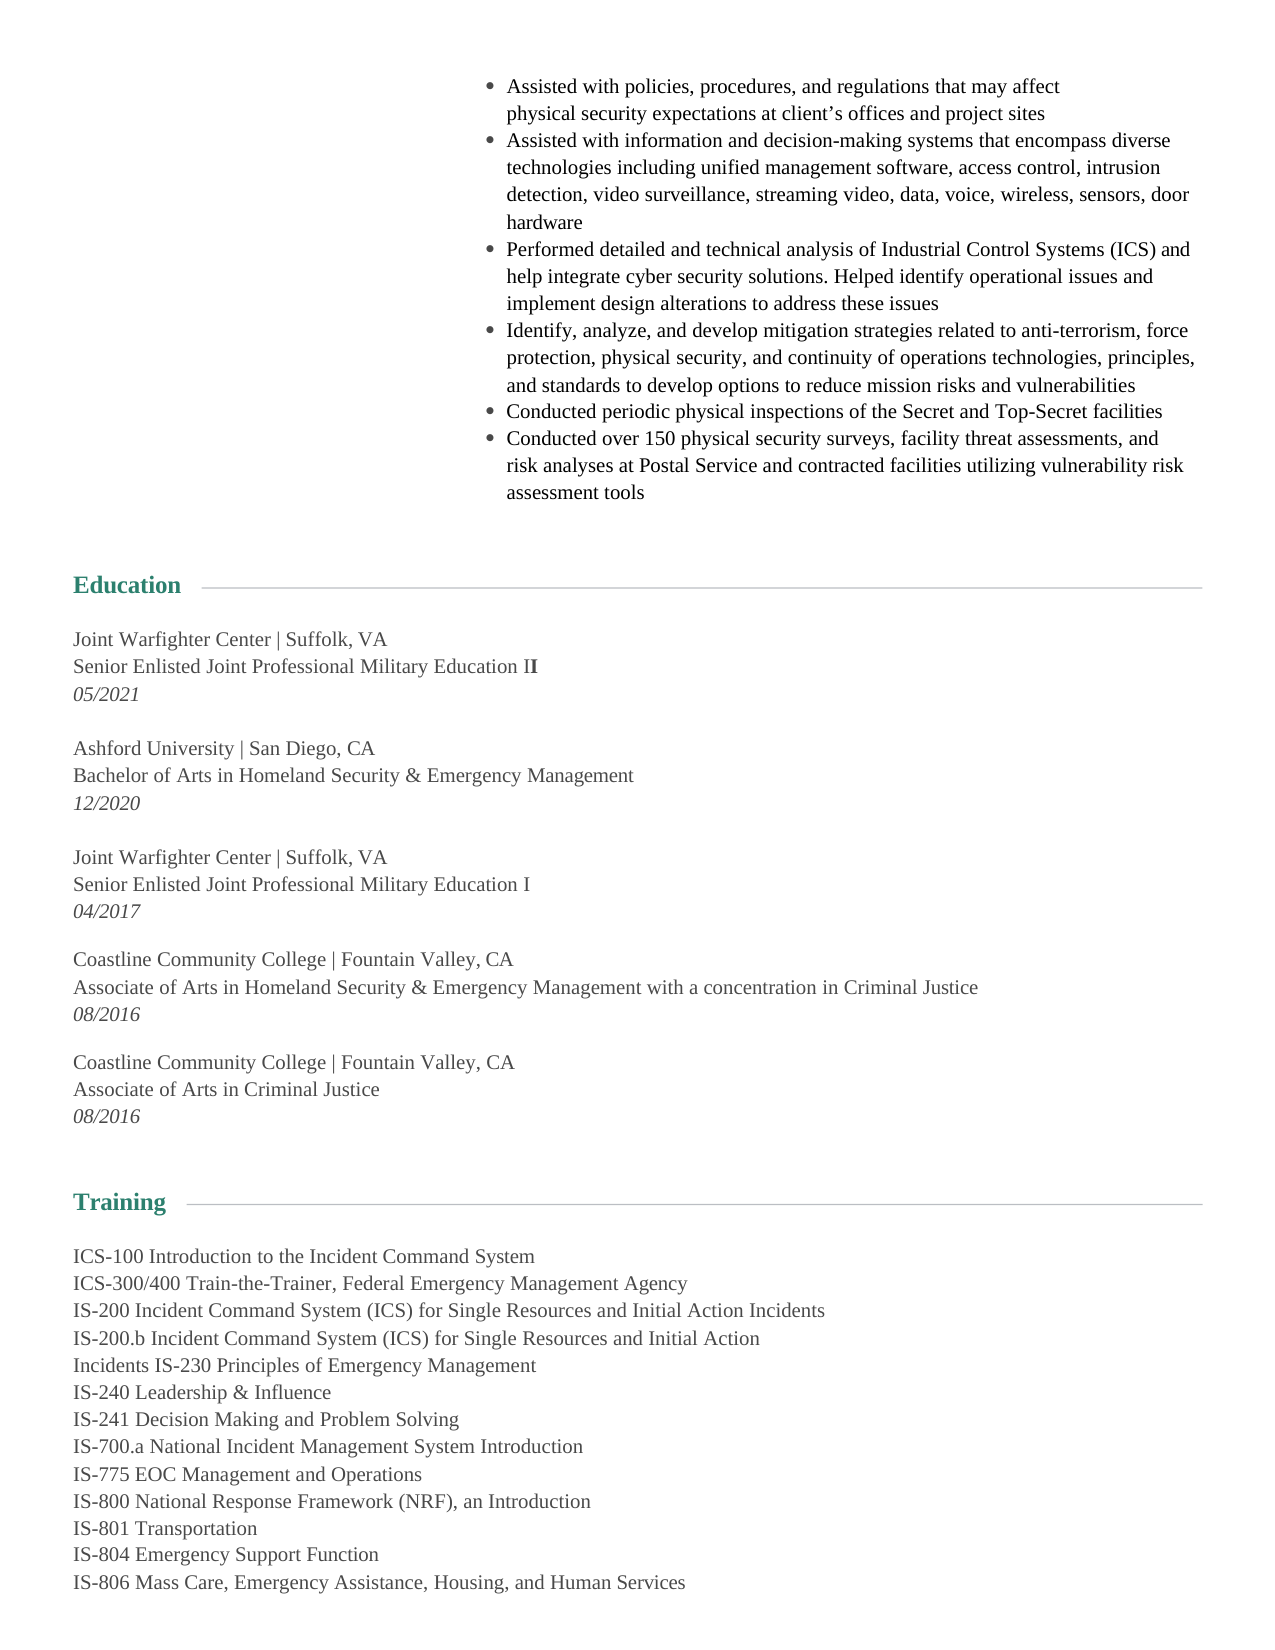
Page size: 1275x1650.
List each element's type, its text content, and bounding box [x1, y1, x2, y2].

list Identify, analyze, and develop mitigation strategies related to anti-terrorism, force [486, 318, 1219, 342]
subtitle Education [73, 570, 1219, 599]
text Ashford University | San Diego, CA [73, 736, 1219, 760]
list Conducted periodic physical inspections of the Secret and Top-Secret facilities [486, 400, 1219, 424]
text IS-700.a National Incident Management System Introduction IS-775 EOC Management and Operations [73, 1434, 584, 1486]
list Performed detailed and technical analysis of Industrial Control Systems (ICS) and [486, 237, 1219, 261]
text Senior Enlisted Joint Professional Military Education II [73, 654, 1219, 678]
text Joint Warfighter Center | Suffolk, VA [73, 845, 1219, 869]
text IS-800 National Response Framework (NRF), an Introduction IS-801 Transportation [73, 1489, 591, 1540]
text help integrate cyber security solutions. Helped identify operational issues and implement design alterations to address these issues [506, 264, 1219, 315]
text IS-804 Emergency Support Function [73, 1543, 1219, 1567]
text Senior Enlisted Joint Professional Military Education I [73, 872, 1219, 896]
text 05/2021 [73, 682, 1219, 706]
text ICS-300/400 Train-the-Trainer, Federal Emergency Management Agency [73, 1271, 1219, 1295]
text 12/2020 [73, 791, 1219, 814]
text Associate of Arts in Homeland Security & Emergency Management with a concentration in Criminal Justice [73, 974, 1219, 999]
text technologies including unified management software, access control, intrusion detection, video surveillance, streaming video, data, voice, wireless, sensors, door hardware [506, 155, 1219, 234]
text Coastline Community College | Fountain Valley, CA Associate of Arts in Criminal Justice [73, 1050, 584, 1101]
text Joint Warfighter Center | Suffolk, VA [73, 627, 1219, 651]
text protection, physical security, and continuity of operations technologies, principles, and standards to develop options to reduce mission risks and vulnerabilities [506, 345, 1204, 397]
list Conducted over 150 physical security surveys, facility threat assessments, and risk analyses at Postal Service and contracted facilities utilizing vulnerability risk assessment tools [486, 425, 1194, 504]
list Assisted with policies, procedures, and regulations that may affect physical security expectations at client’s offices and project sites [486, 74, 1134, 125]
text Bachelor of Arts in Homeland Security & Emergency Management [73, 763, 1219, 787]
text 08/2016 [73, 1002, 1219, 1026]
text IS-240 Leadership & Influence [73, 1380, 1219, 1404]
list Assisted with information and decision-making systems that encompass diverse [486, 128, 1219, 152]
text IS-806 Mass Care, Emergency Assistance, Housing, and Human Services [73, 1569, 1219, 1594]
text 08/2016 [73, 1104, 1219, 1128]
subtitle Training [73, 1187, 1219, 1216]
text Coastline Community College | Fountain Valley, CA [73, 947, 1219, 971]
text ICS-100 Introduction to the Incident Command System [73, 1244, 1219, 1268]
text IS-200 Incident Command System (ICS) for Single Resources and Initial Action Incidents IS-200.b Incident Command System (ICS) for Single Resources and Initial Action Incidents IS-230 Principles of Emergency Management [73, 1298, 841, 1377]
text 04/2017 [73, 899, 1219, 923]
text IS-241 Decision Making and Problem Solving [73, 1407, 1219, 1431]
